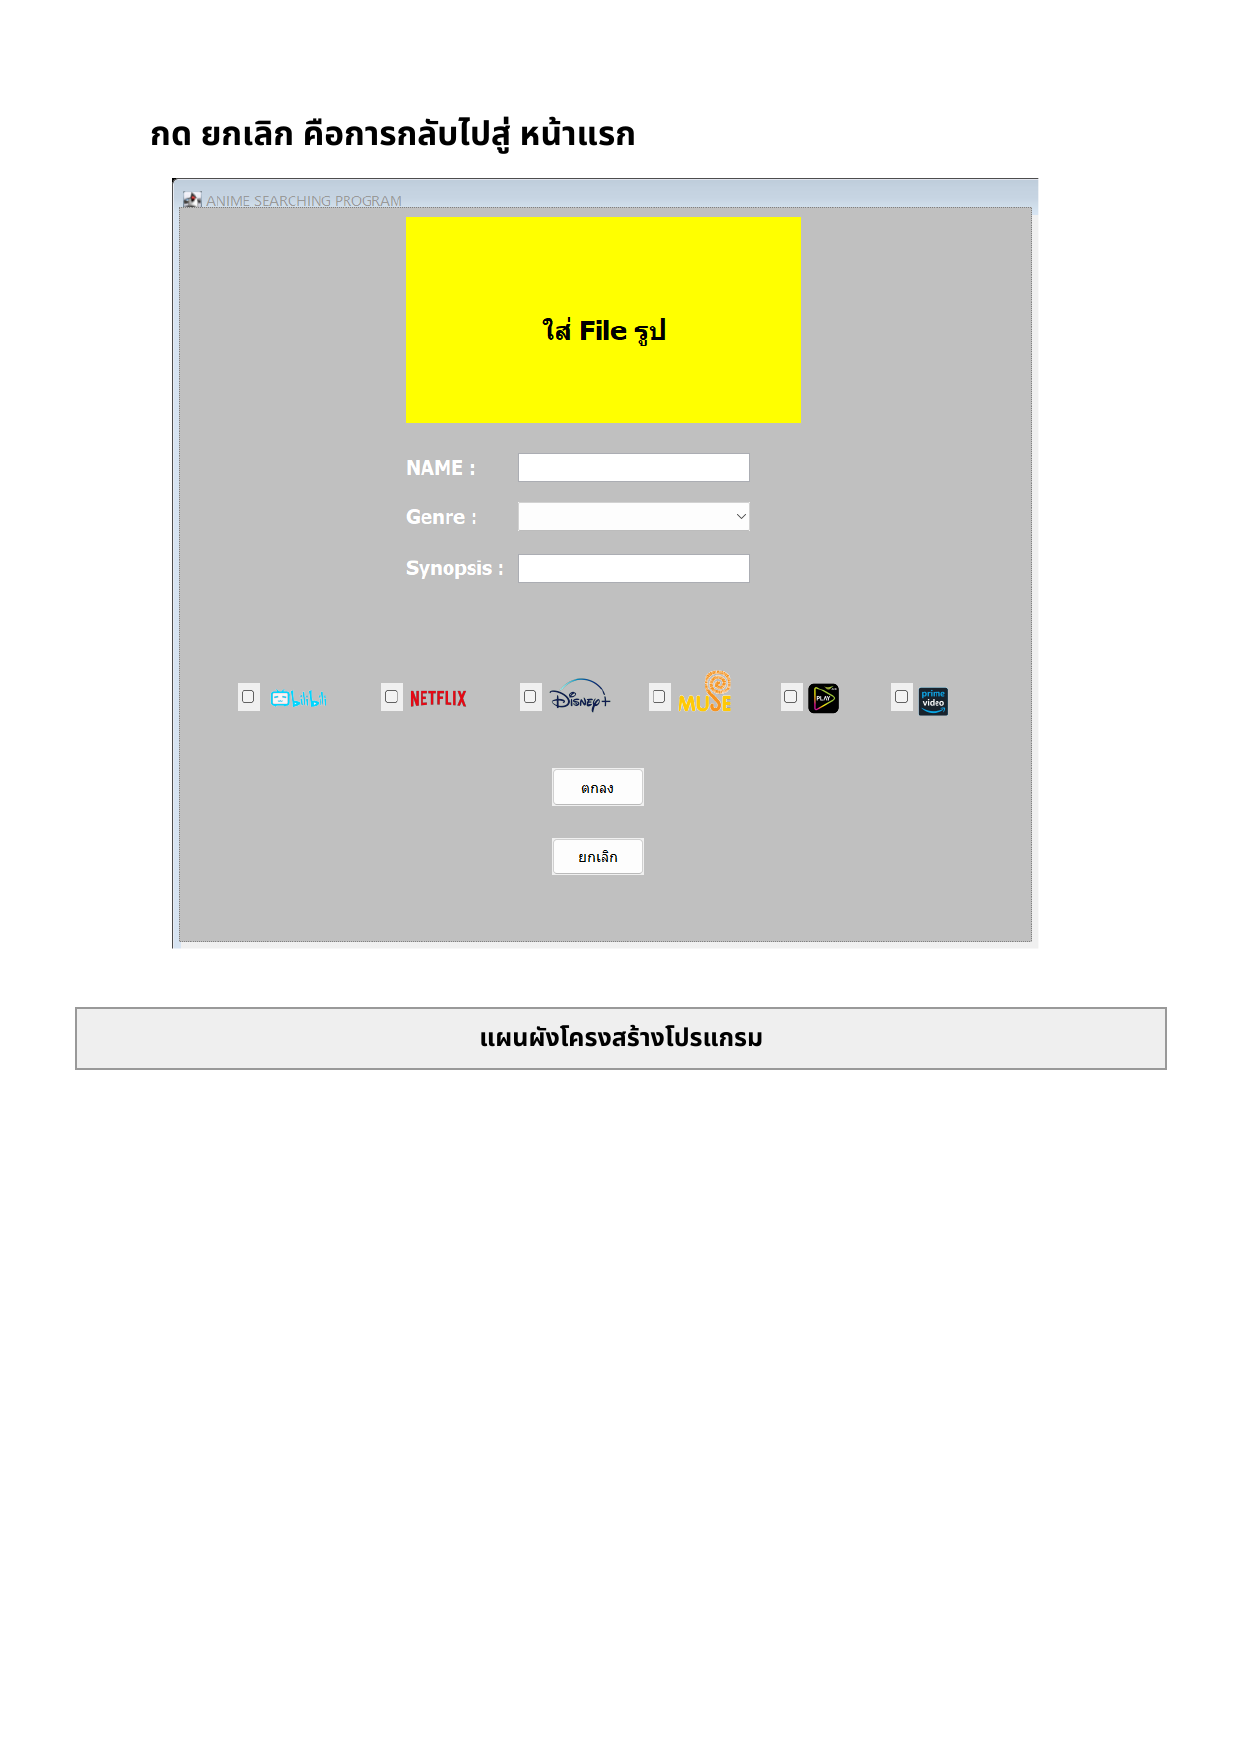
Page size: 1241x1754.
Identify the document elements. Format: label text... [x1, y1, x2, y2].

picture [166, 172, 1039, 949]
table_header แผนผังโครงสร้างโปรแกรม [77, 1009, 1165, 1068]
text กด ยกเลิก คือการกลับไปสู่ หน้าแรก [75, 110, 1165, 161]
